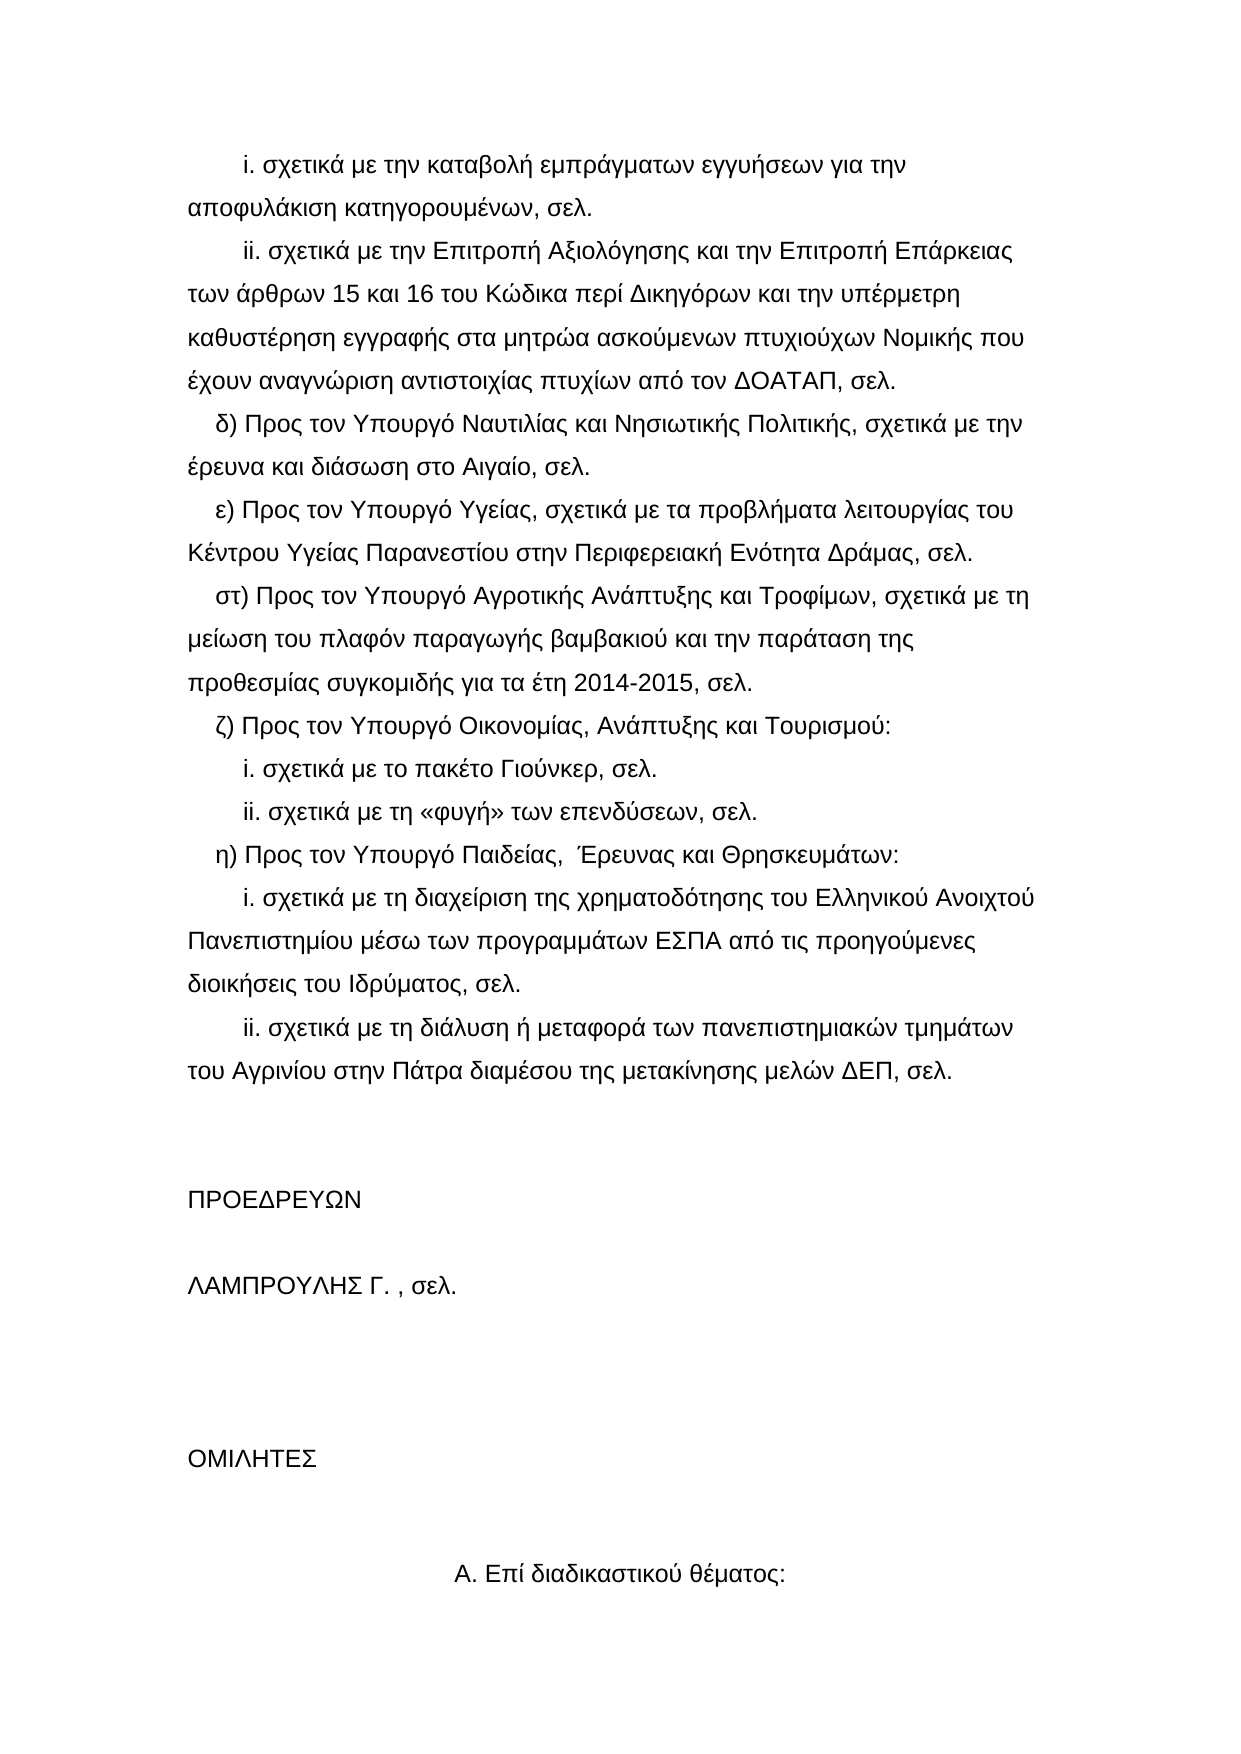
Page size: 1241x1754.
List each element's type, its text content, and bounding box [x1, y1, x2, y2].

text ΟΜΙΛΗΤΕΣ [187, 1444, 1053, 1472]
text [187, 1487, 1053, 1587]
text ΠΡΟΕΔΡΕΥΩΝ [187, 1185, 1053, 1214]
text ΛΑΜΠΡΟΥΛΗΣ Γ. , σελ. [187, 1271, 1053, 1343]
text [187, 150, 1053, 1127]
